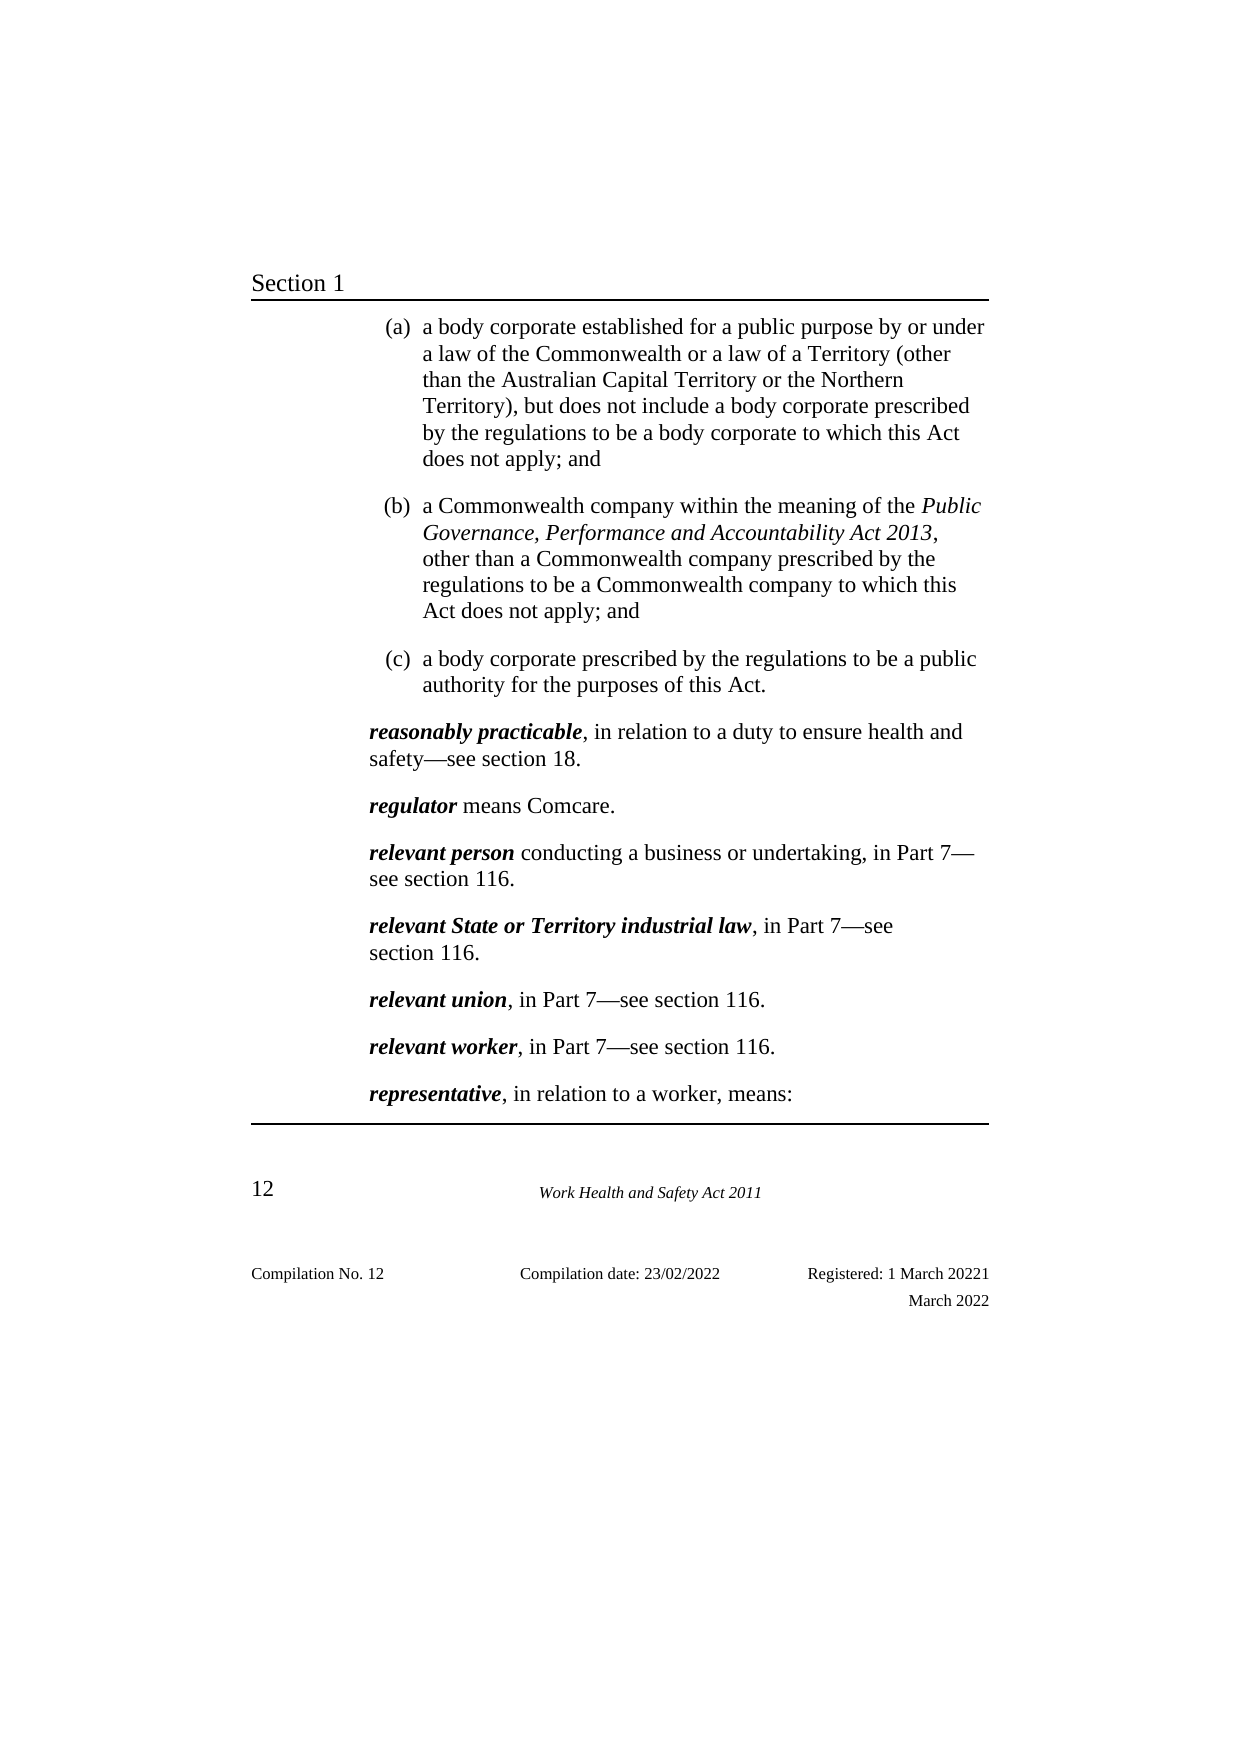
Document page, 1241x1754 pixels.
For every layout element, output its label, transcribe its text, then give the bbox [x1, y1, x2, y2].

text representative, in relation to a worker, means: [369, 1081, 989, 1107]
text (c) a body corporate prescribed by the regulations to be a public authority for the purposes of this Act. [251, 645, 989, 697]
text relevant worker, in Part 7—see section 116. [369, 1033, 989, 1060]
text regulator means Comcare. [369, 792, 989, 818]
text reasonably practicable, in relation to a duty to ensure health and safety—see section 18. [369, 718, 989, 771]
text relevant State or Territory industrial law, in Part 7—see section 116. [369, 913, 989, 965]
text relevant person conducting a business or undertaking, in Part 7—see section 116. [369, 839, 989, 892]
text relevant union, in Part 7—see section 116. [369, 986, 989, 1012]
text (b) a Commonwealth company within the meaning of the Public Governance, Performance and Accountability Act 2013, other than a Commonwealth company prescribed by the regulations to be a Commonwealth company to which this Act does not apply; and [251, 492, 989, 624]
text (a) a body corporate established for a public purpose by or under a law of the Commonwealth or a law of a Territory (other than the Australian Capital Territory or the Northern Territory), but does not include a body corporate prescribed by the regulations to be a body corporate to which this Act does not apply; and [251, 313, 989, 471]
